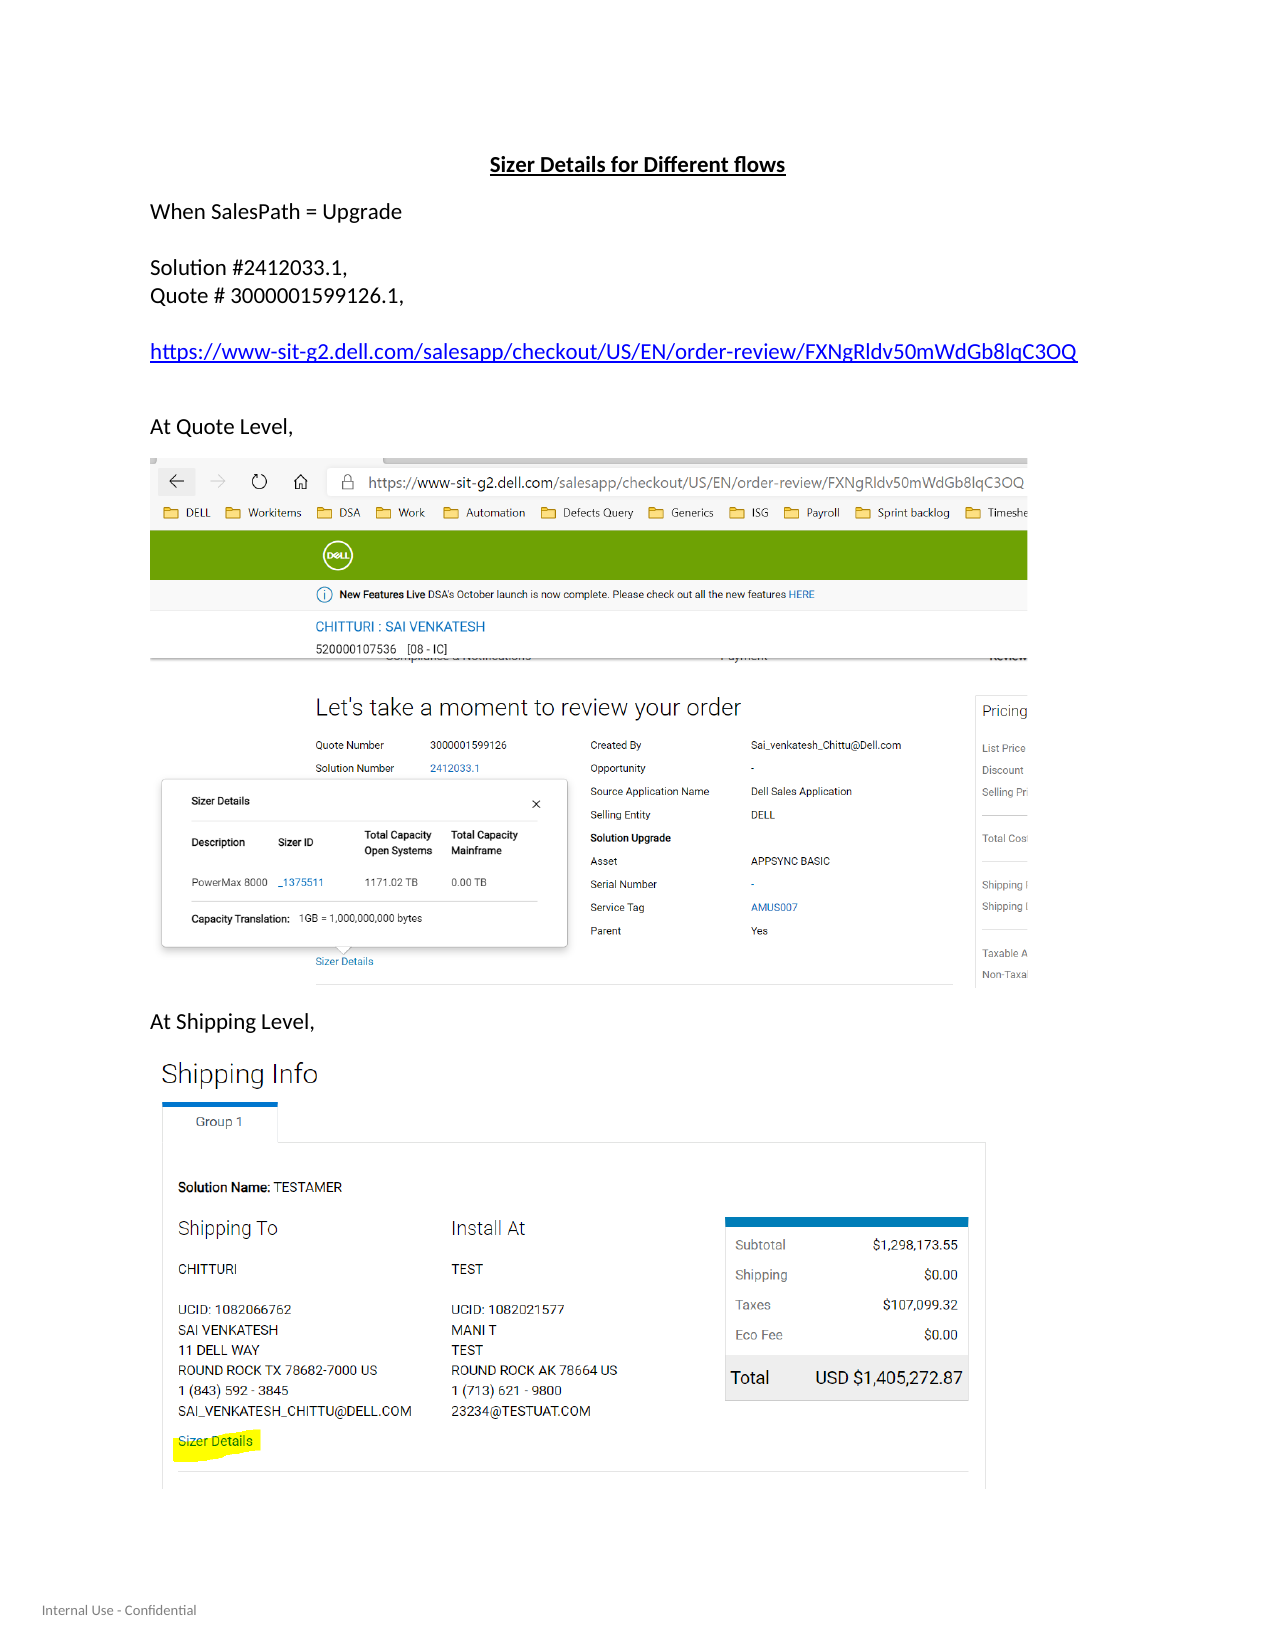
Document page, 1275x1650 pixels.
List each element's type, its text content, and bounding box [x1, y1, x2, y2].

picture [150, 1053, 990, 1489]
picture [150, 458, 1028, 988]
text Sizer Details for Different flows [150, 150, 1125, 178]
text https://www-sit-g2.dell.com/salesapp/checkout/US/EN/order-review/FXNgRldv50mWdGb8lqC3OQ [150, 337, 1125, 365]
text Solution #2412033.1, [150, 253, 1125, 281]
text At Shipping Level, [150, 1007, 1125, 1035]
text When SalesPath = Upgrade [150, 197, 1125, 225]
text At Quote Level, [150, 412, 1125, 440]
text Quote # 3000001599126.1, [150, 281, 1125, 309]
